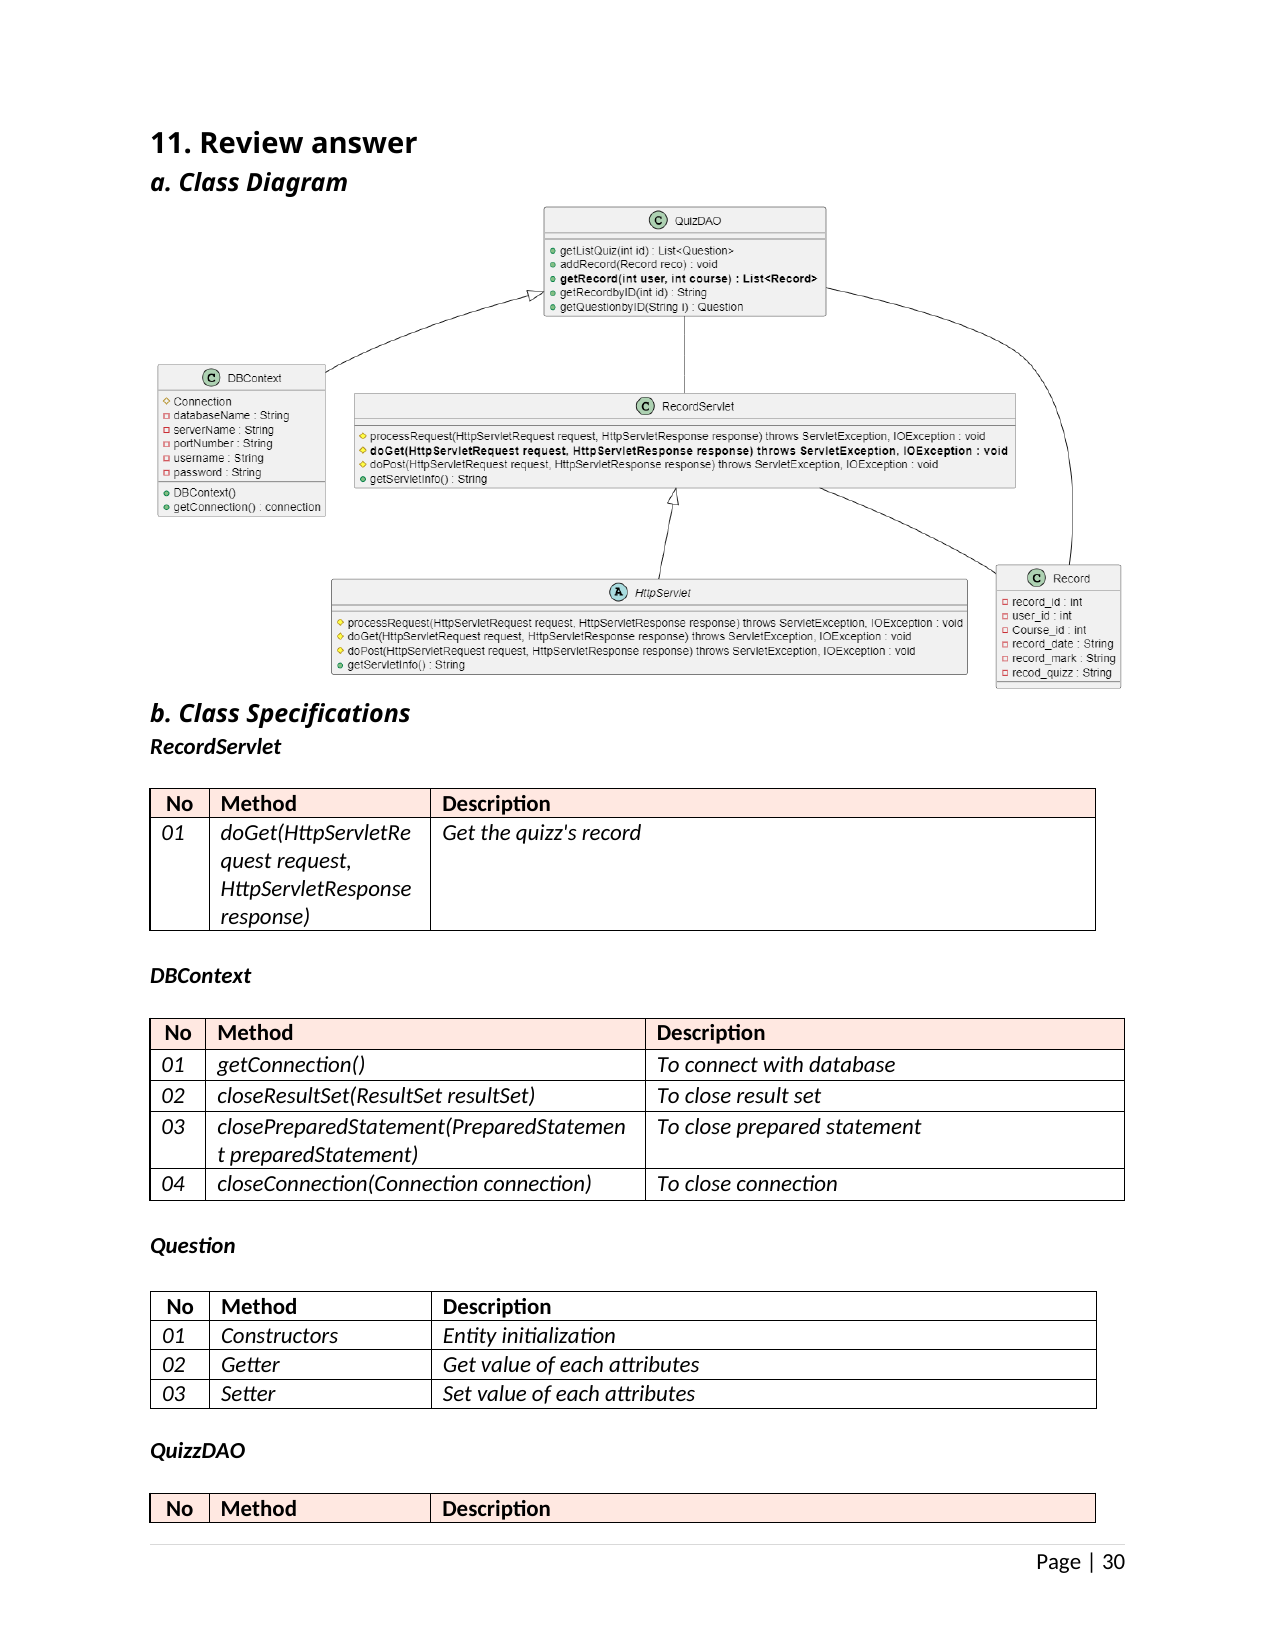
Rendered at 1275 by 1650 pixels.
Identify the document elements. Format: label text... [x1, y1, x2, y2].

table_header Method [210, 789, 430, 817]
table_header Description [431, 1494, 1095, 1522]
table_cell 04 [151, 1169, 205, 1199]
table_cell 03 [151, 1380, 209, 1407]
table_header Method [210, 1292, 431, 1320]
table_header Description [432, 1292, 1096, 1320]
table_cell To close result set [646, 1081, 1124, 1111]
table_cell Get value of each attributes [432, 1350, 1096, 1378]
table_header No [151, 789, 209, 817]
table_cell 02 [151, 1081, 205, 1111]
table_cell 03 [151, 1112, 205, 1168]
table_cell closeResultSet(ResultSet resultSet) [206, 1081, 645, 1111]
table_header No [151, 1494, 209, 1522]
table_cell 02 [151, 1350, 209, 1378]
picture [150, 201, 1125, 693]
table_cell closePreparedStatement(PreparedStatement preparedStatement) [206, 1112, 645, 1168]
table_cell To connect with database [646, 1050, 1124, 1080]
table_header Method [206, 1019, 645, 1049]
table_cell 01 [151, 1321, 209, 1349]
text Question [150, 1231, 1125, 1259]
table_cell closeConnection(Connection connection) [206, 1169, 645, 1199]
table_cell doGet(HttpServletRequest request, HttpServletResponse response) [210, 818, 430, 930]
table_cell Getter [210, 1350, 431, 1378]
table_cell Constructors [210, 1321, 431, 1349]
table_header No [151, 1292, 209, 1320]
text RecordServlet [150, 732, 1125, 760]
table_header Method [210, 1494, 430, 1522]
subtitle 11. Review answer [150, 122, 1125, 162]
text DBContext [150, 961, 1125, 989]
table_cell Set value of each attributes [432, 1380, 1096, 1407]
table_cell 01 [151, 818, 209, 930]
subtitle b. Class Specifications [150, 695, 1125, 729]
table_header Description [431, 789, 1095, 817]
table_cell To close connection [646, 1169, 1124, 1199]
text QuizzDAO [150, 1437, 1125, 1464]
table_header No [151, 1019, 205, 1049]
table_cell Get the quizz's record [431, 818, 1095, 930]
table_cell Entity initialization [432, 1321, 1096, 1349]
table_cell 01 [151, 1050, 205, 1080]
table_header Description [646, 1019, 1124, 1049]
table_cell getConnection() [206, 1050, 645, 1080]
subtitle a. Class Diagram [150, 165, 1125, 199]
table_cell Setter [210, 1380, 431, 1407]
table_cell To close prepared statement [646, 1112, 1124, 1168]
